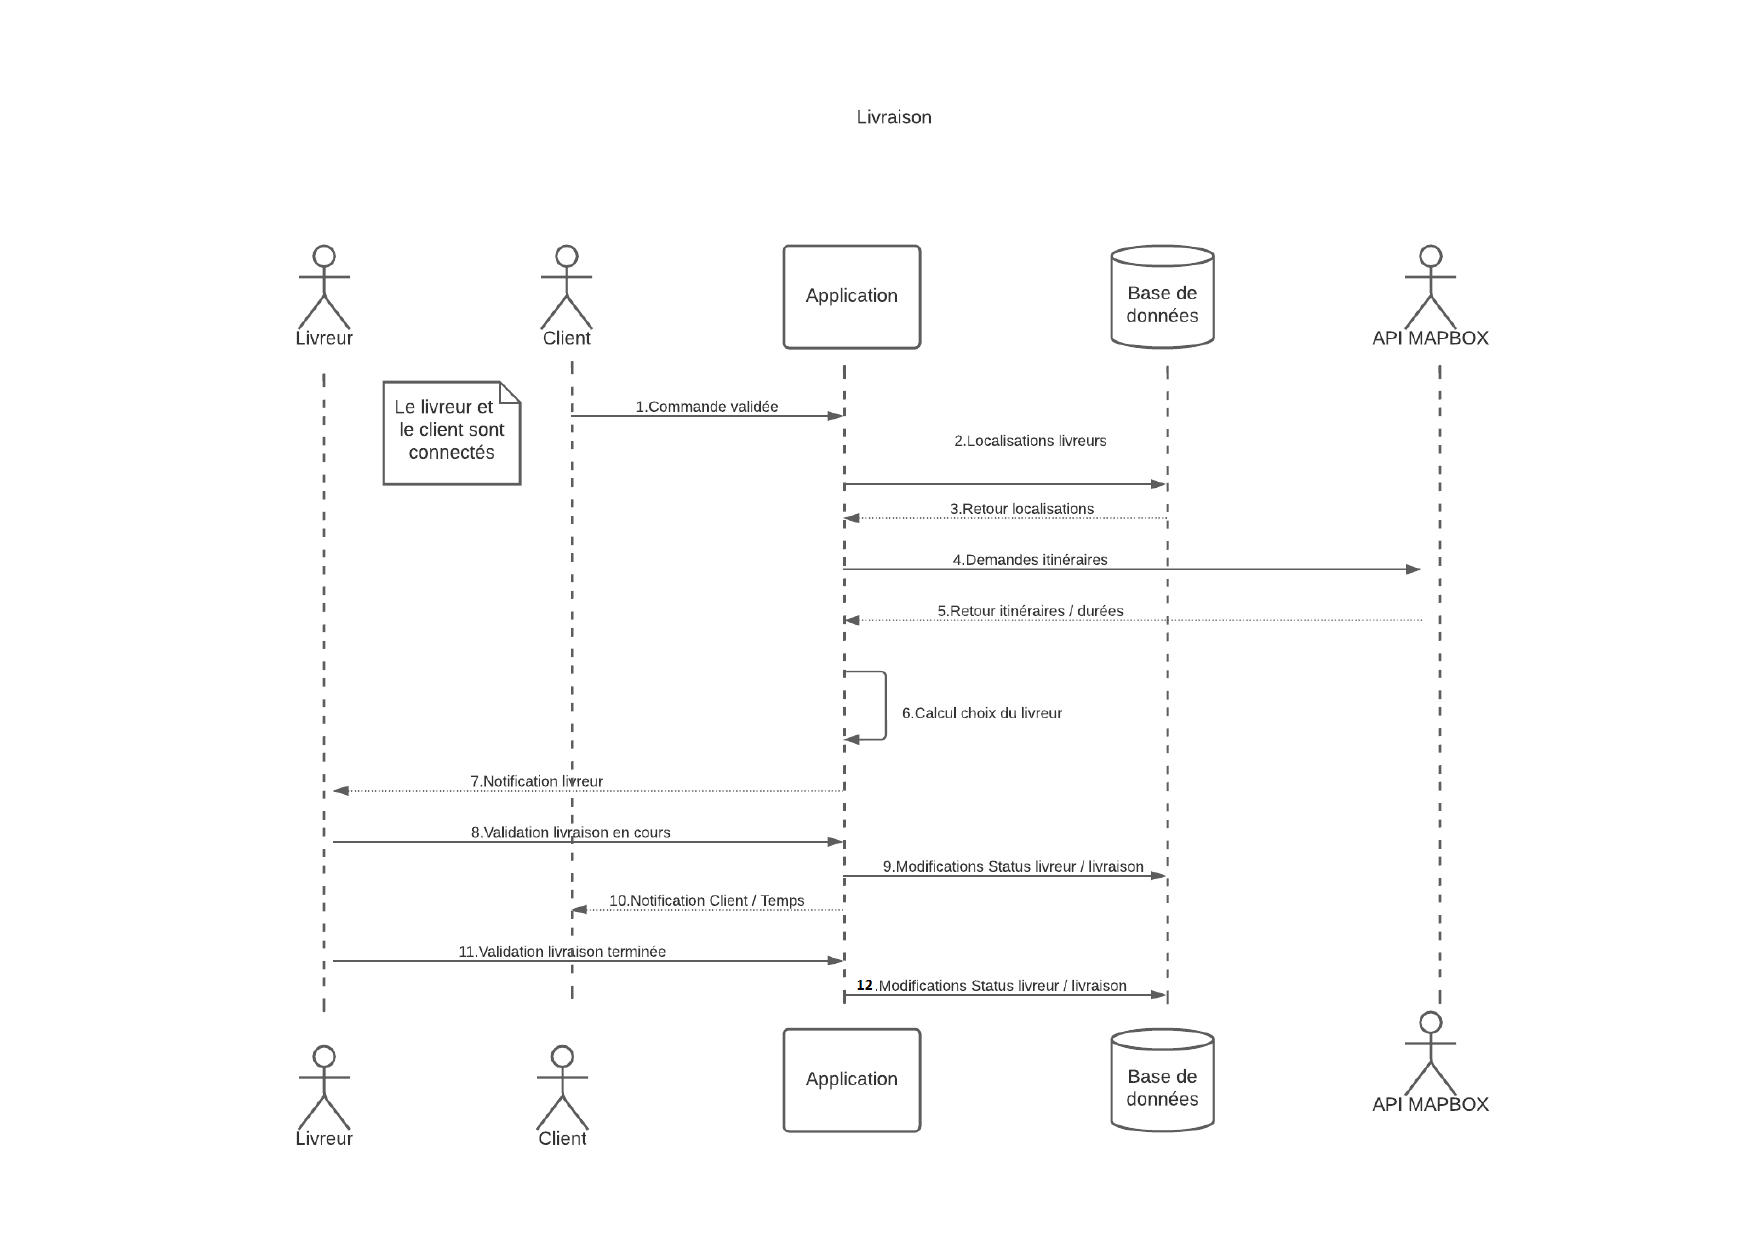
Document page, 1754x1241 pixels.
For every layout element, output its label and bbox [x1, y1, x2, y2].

picture [197, 59, 1558, 1182]
